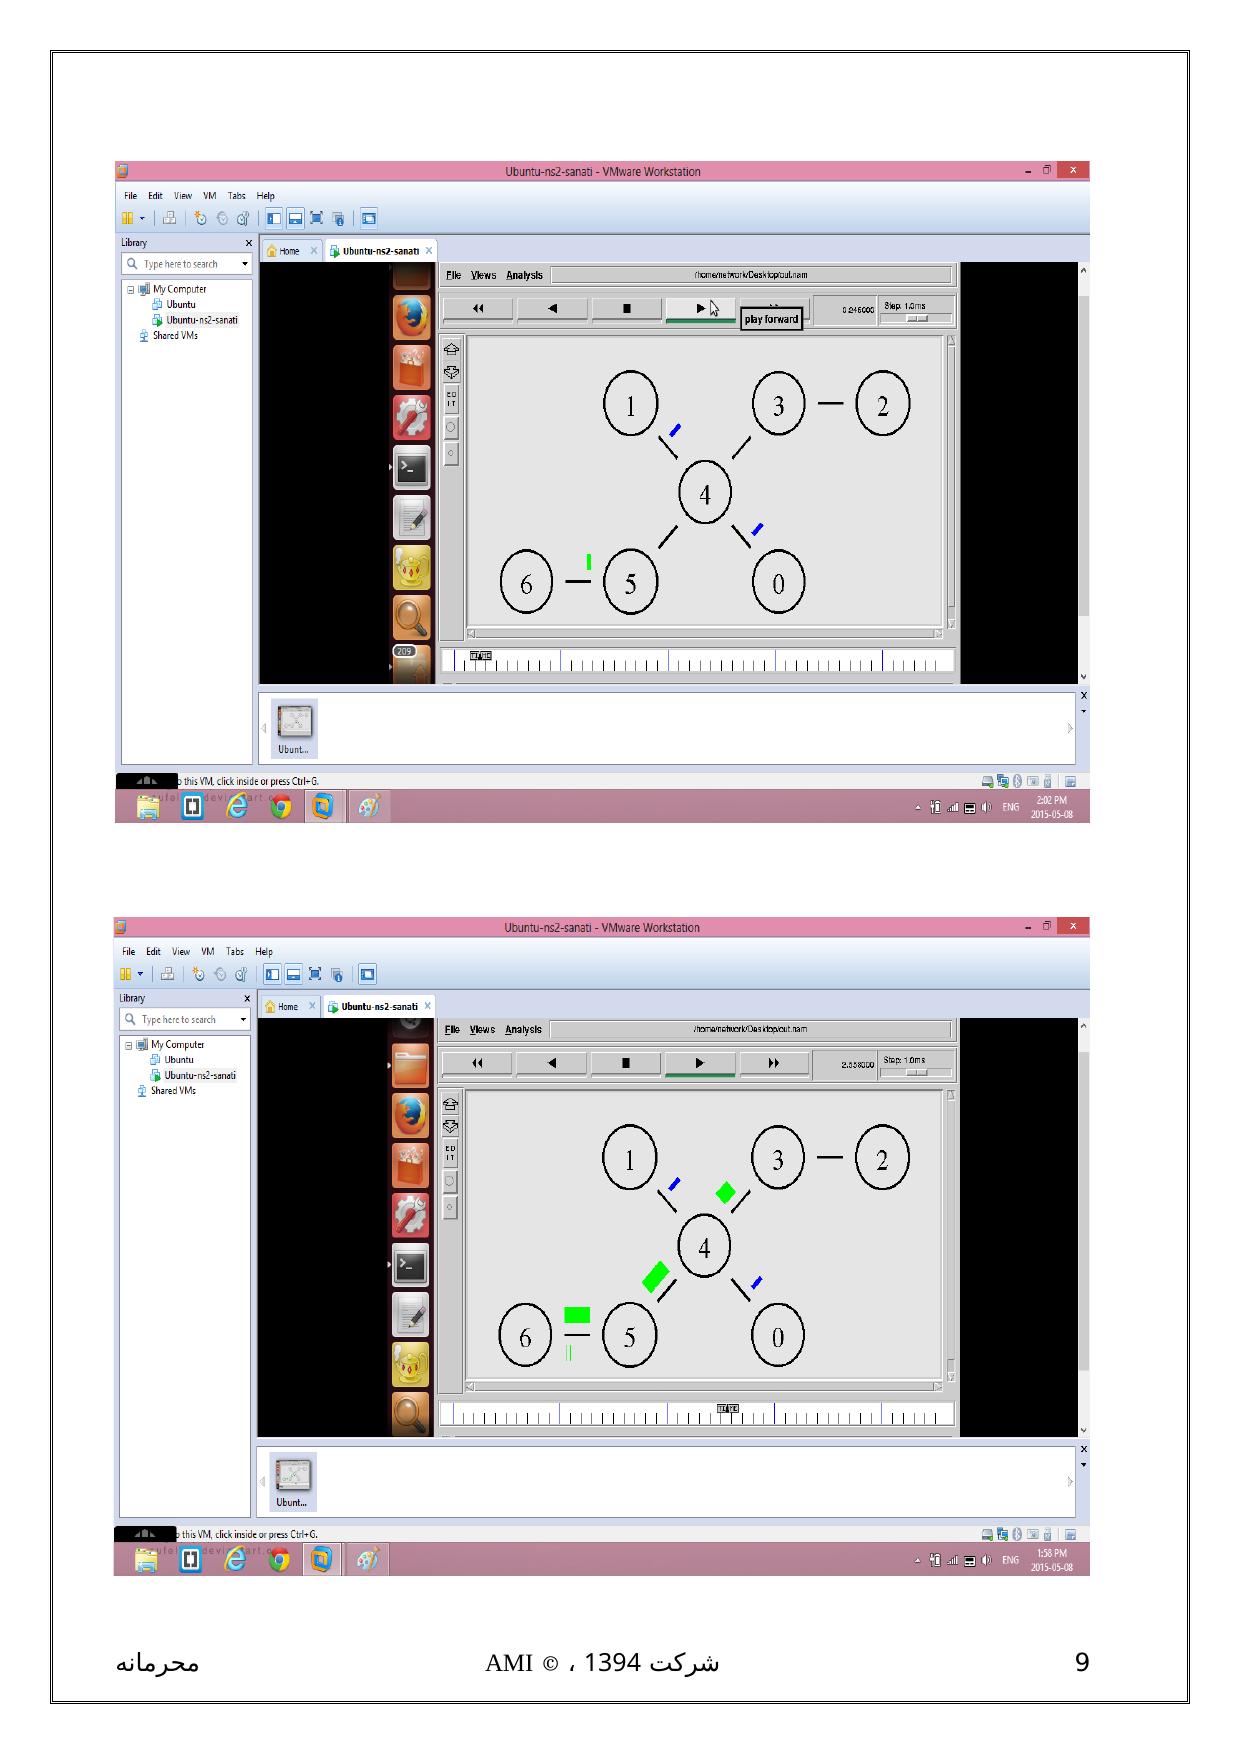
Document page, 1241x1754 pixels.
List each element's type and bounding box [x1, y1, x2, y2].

picture [115, 161, 1090, 823]
picture [113, 917, 1090, 1576]
